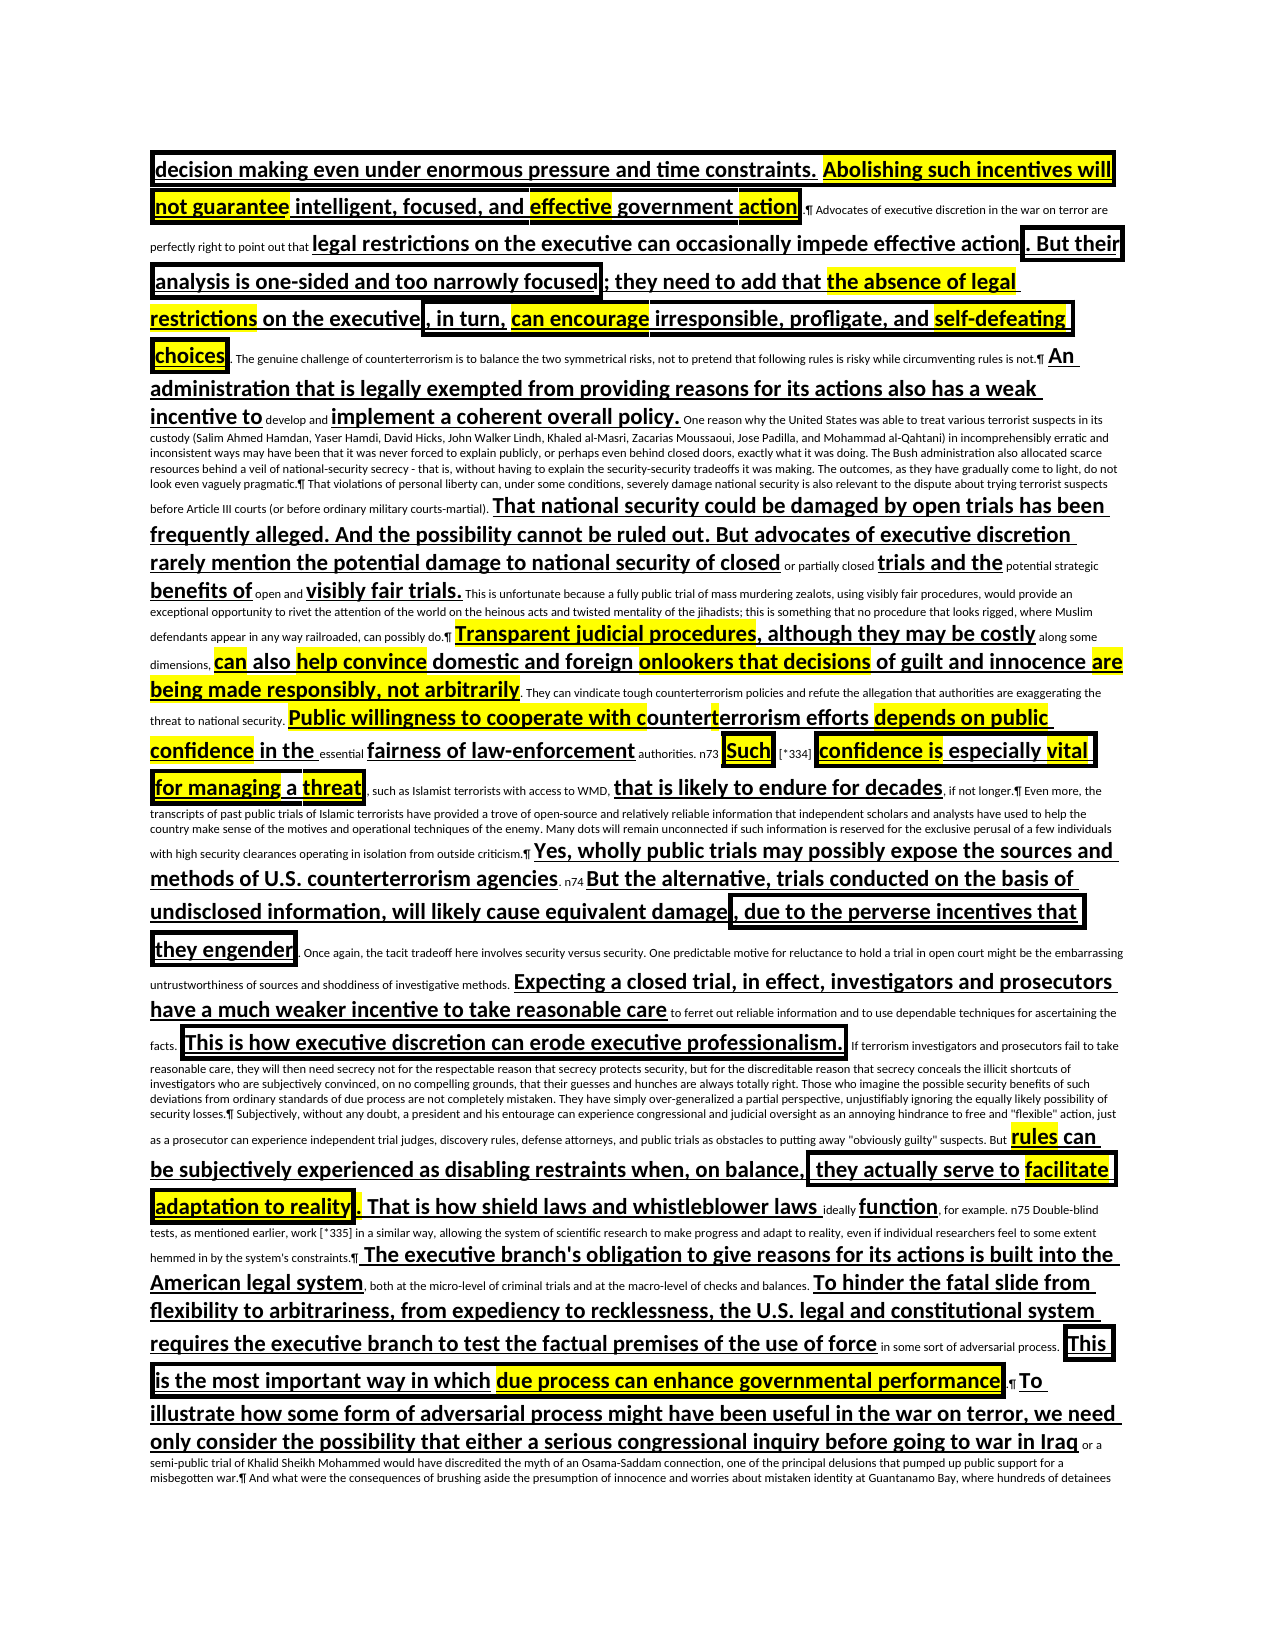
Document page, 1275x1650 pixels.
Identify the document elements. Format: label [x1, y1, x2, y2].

text [150, 150, 1125, 1486]
